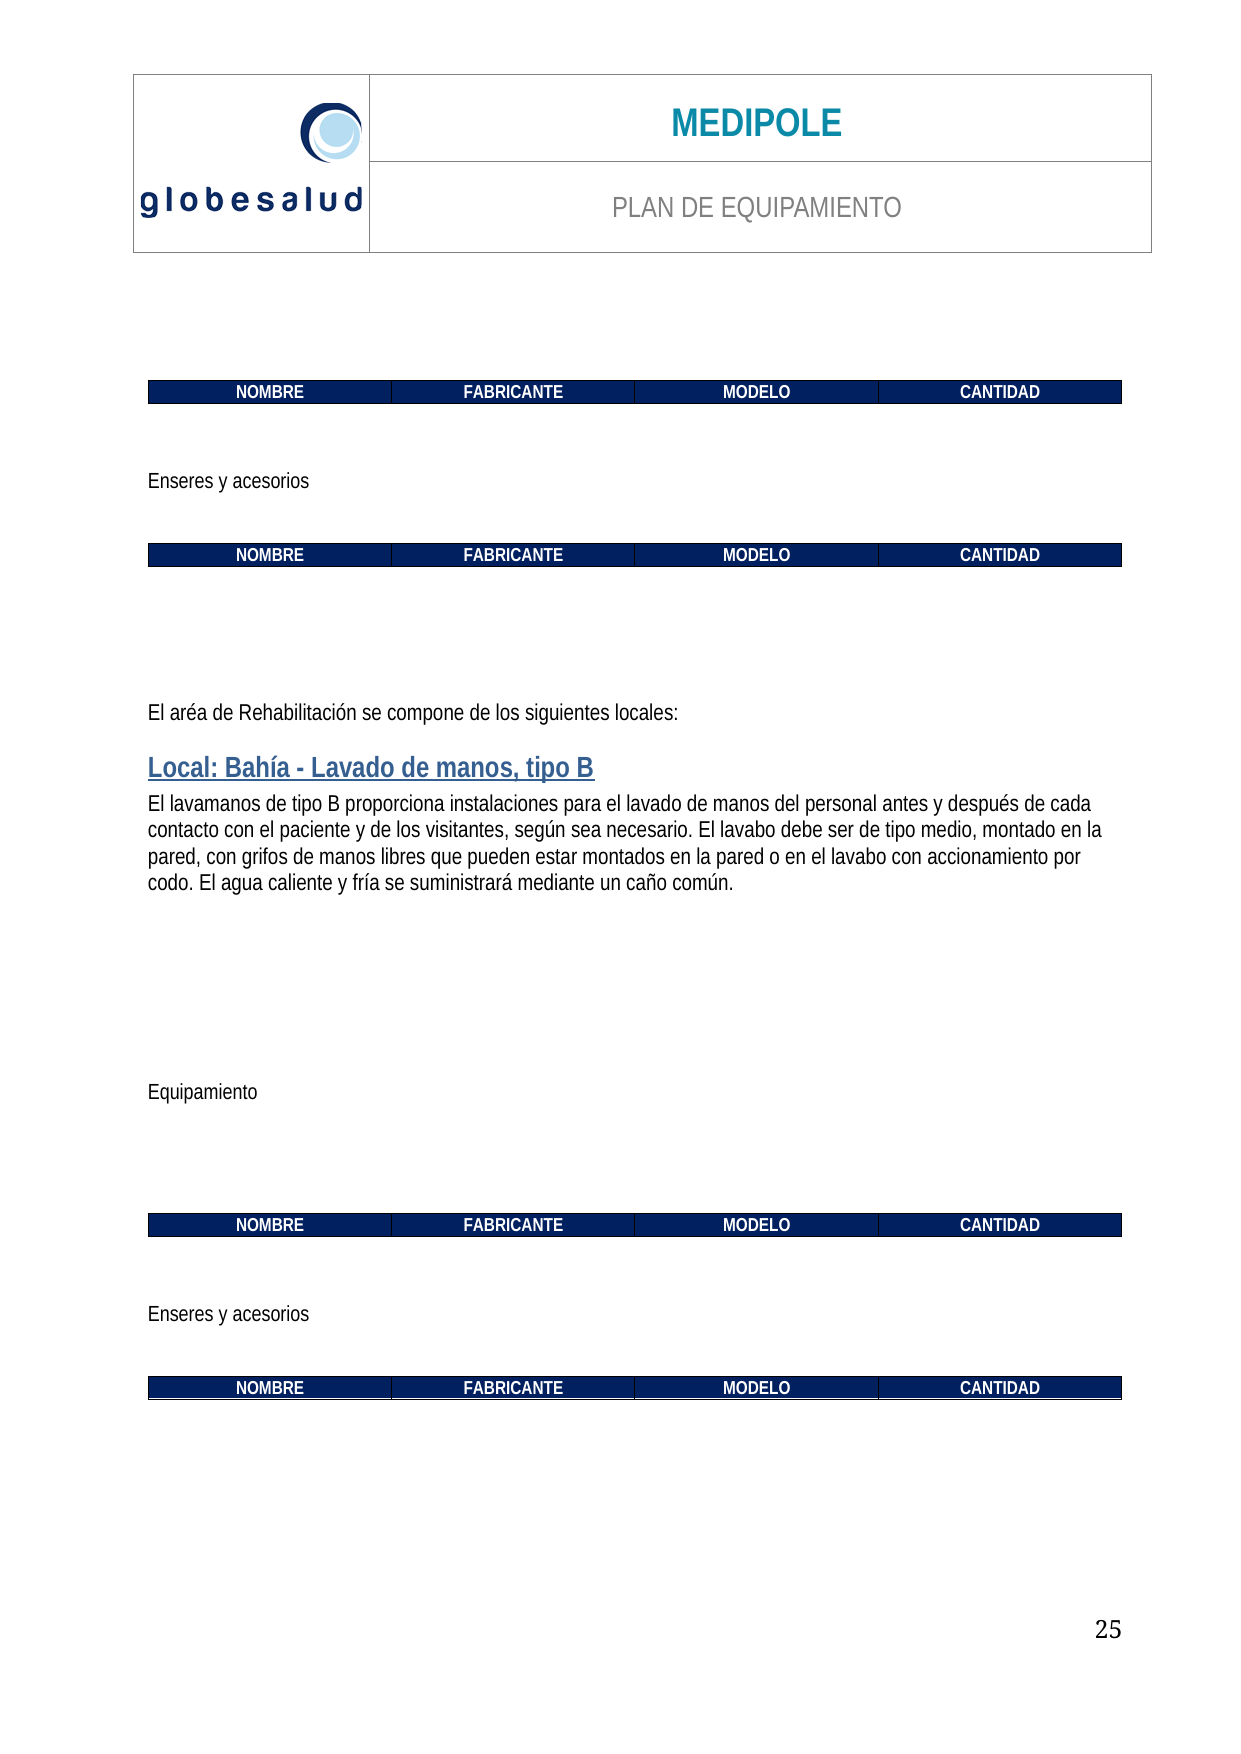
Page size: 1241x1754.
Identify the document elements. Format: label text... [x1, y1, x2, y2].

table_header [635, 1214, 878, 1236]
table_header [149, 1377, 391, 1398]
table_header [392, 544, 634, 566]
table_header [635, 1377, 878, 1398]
text Equipamiento [148, 1078, 1122, 1104]
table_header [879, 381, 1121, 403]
text El lavamanos de tipo B proporciona instalaciones para el lavado de manos del personal antes y después de cada contacto con el paciente y de los visitantes, según sea necesario. El lavabo debe ser de tipo medio, montado en la pared, con grifos de manos libres que pueden estar montados en la pared o en el lavabo con accionamiento por codo. El agua caliente y fría se suministrará mediante un caño común. [148, 790, 1122, 895]
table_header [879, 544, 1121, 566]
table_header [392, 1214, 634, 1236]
picture [140, 103, 362, 218]
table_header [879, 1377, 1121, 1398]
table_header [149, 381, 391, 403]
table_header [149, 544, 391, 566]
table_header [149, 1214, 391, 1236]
text Local: Bahía - Lavado de manos, tipo B [148, 750, 1122, 784]
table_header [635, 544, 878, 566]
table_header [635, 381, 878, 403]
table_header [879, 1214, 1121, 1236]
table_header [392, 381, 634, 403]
text Enseres y acesorios [148, 1301, 1122, 1326]
text El aréa de Rehabilitación se compone de los siguientes locales: [148, 699, 1122, 725]
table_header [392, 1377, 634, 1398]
text Enseres y acesorios [148, 468, 1122, 493]
